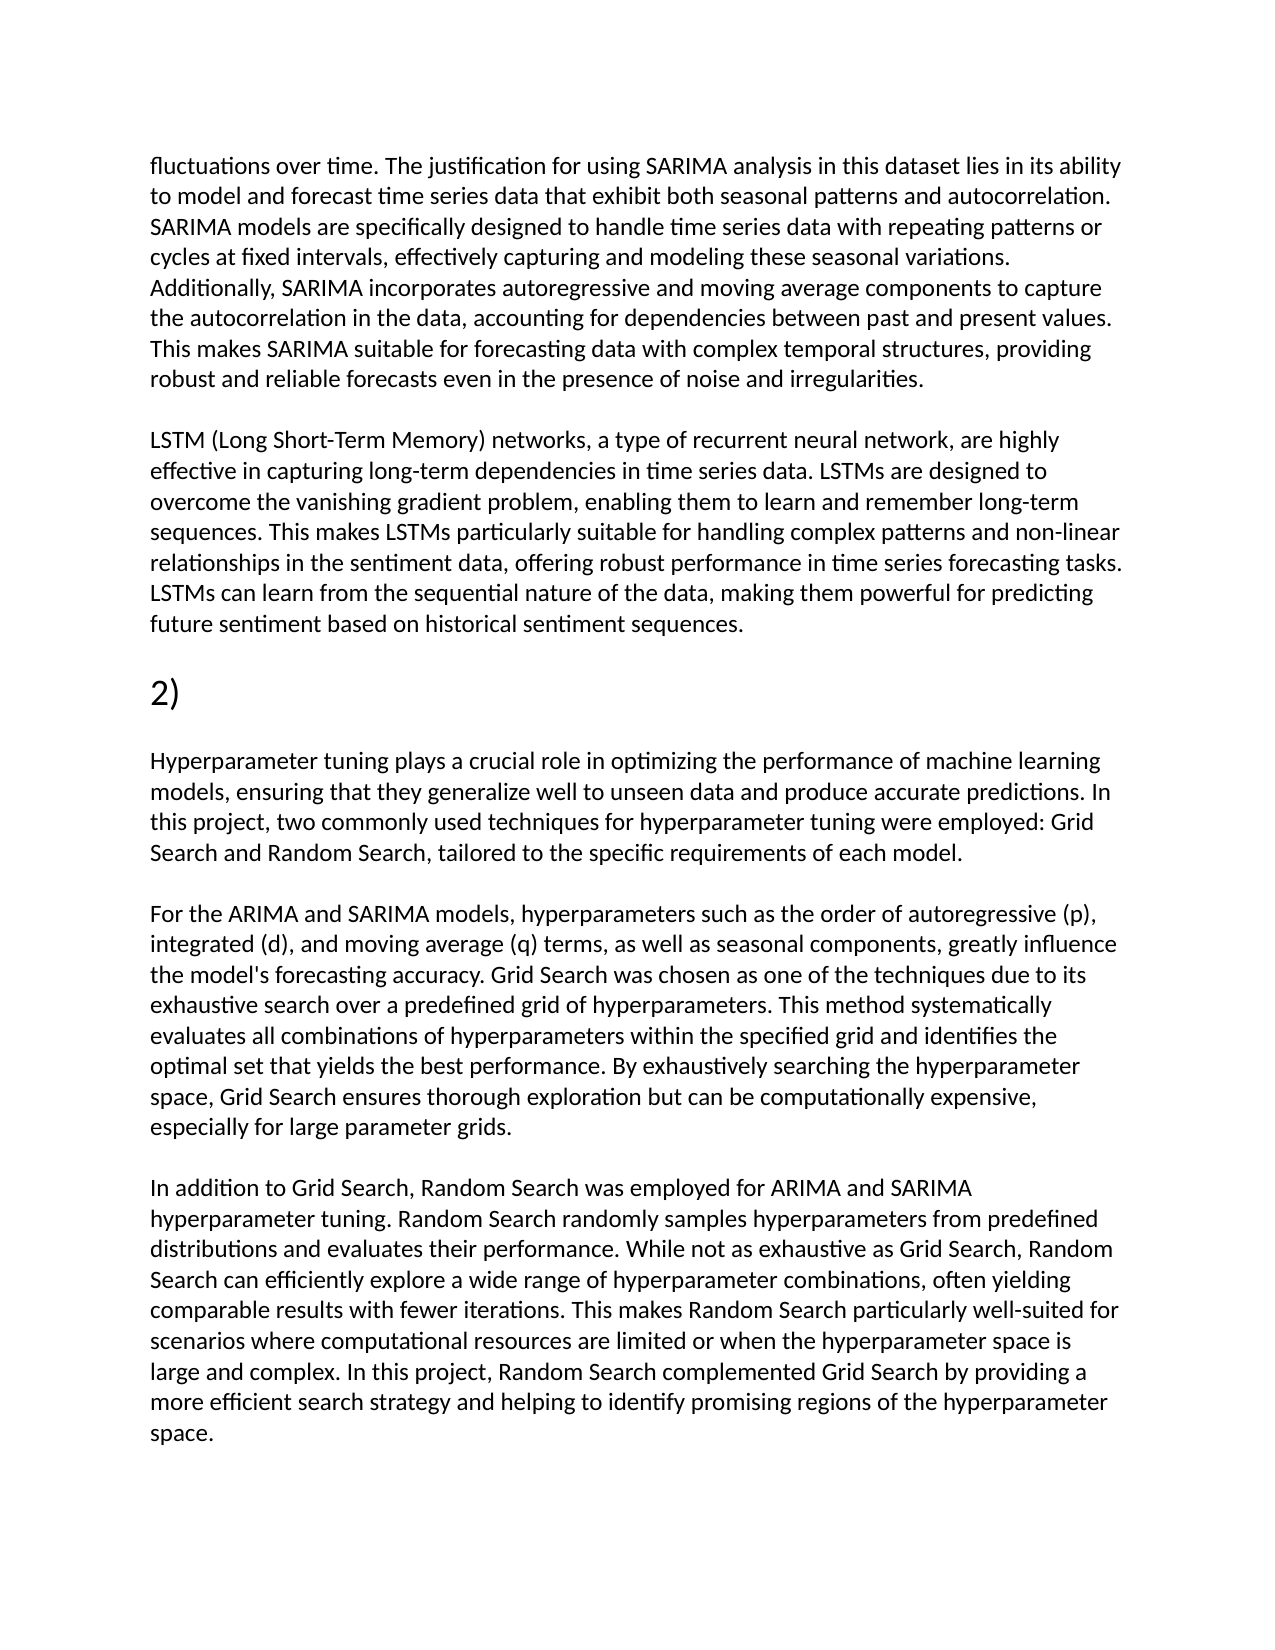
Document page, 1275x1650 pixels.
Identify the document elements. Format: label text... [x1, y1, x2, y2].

text For the ARIMA and SARIMA models, hyperparameters such as the order of autoregressive (p), integrated (d), and moving average (q) terms, as well as seasonal components, greatly influence the model's forecasting accuracy. Grid Search was chosen as one of the techniques due to its exhaustive search over a predefined grid of hyperparameters. This method systematically evaluates all combinations of hyperparameters within the specified grid and identifies the optimal set that yields the best performance. By exhaustively searching the hyperparameter space, Grid Search ensures thorough exploration but can be computationally expensive, especially for large parameter grids. [150, 898, 1125, 1142]
text Hyperparameter tuning plays a crucial role in optimizing the performance of machine learning models, ensuring that they generalize well to unseen data and produce accurate predictions. In this project, two commonly used techniques for hyperparameter tuning were employed: Grid Search and Random Search, tailored to the specific requirements of each model. [150, 745, 1125, 867]
text 2) [150, 669, 1125, 715]
text LSTM (Long Short-Term Memory) networks, a type of recurrent neural network, are highly effective in capturing long-term dependencies in time series data. LSTMs are designed to overcome the vanishing gradient problem, enabling them to learn and remember long-term sequences. This makes LSTMs particularly suitable for handling complex patterns and non-linear relationships in the sentiment data, offering robust performance in time series forecasting tasks. LSTMs can learn from the sequential nature of the data, making them powerful for predicting future sentiment based on historical sentiment sequences. [150, 425, 1125, 638]
